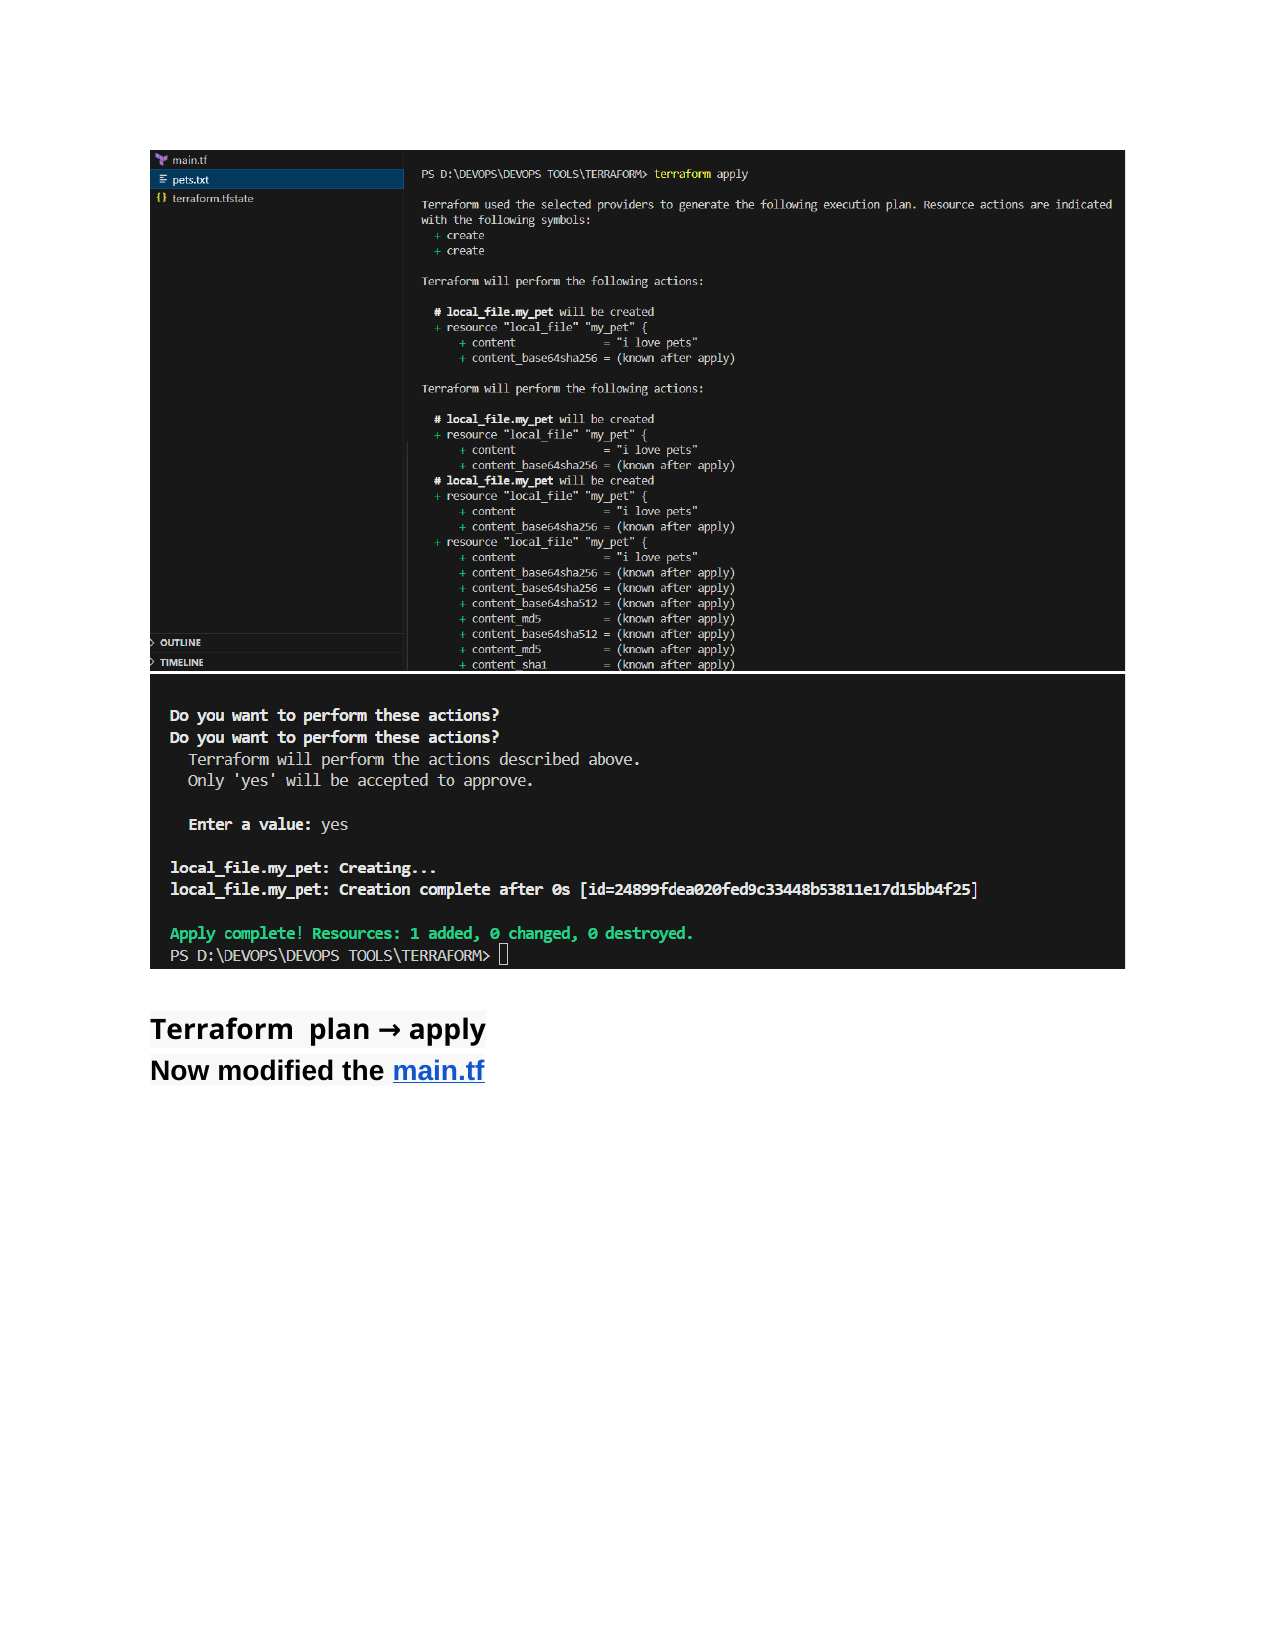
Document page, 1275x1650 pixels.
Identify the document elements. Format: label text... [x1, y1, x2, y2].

picture [150, 150, 1125, 671]
text Now modified the main.tf [150, 1053, 1125, 1086]
picture [150, 674, 1125, 969]
text Terraform plan → apply [150, 1009, 1125, 1048]
